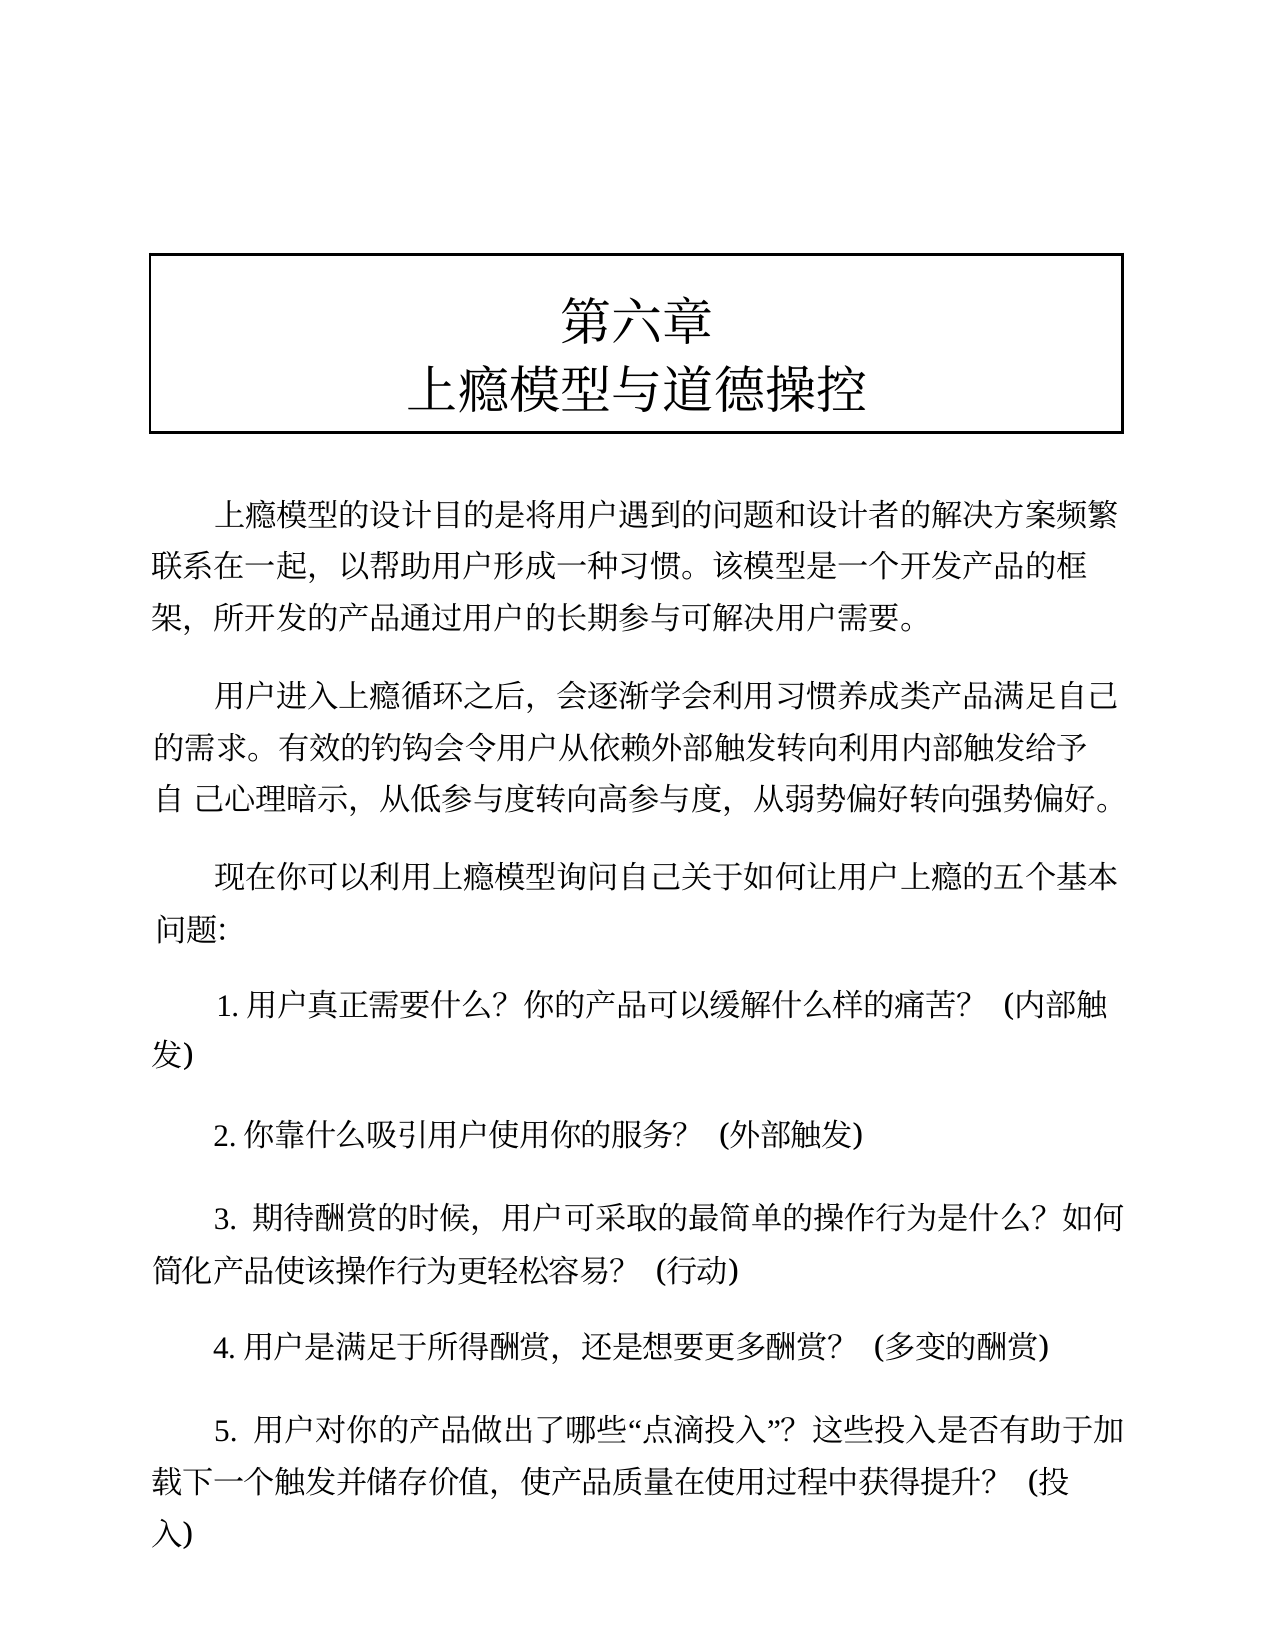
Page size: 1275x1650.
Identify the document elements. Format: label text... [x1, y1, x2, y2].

text 4. 用户是满足于所得酬赏，还是想要更多酬赏？ (多变的酬赏) [213, 1326, 1125, 1367]
text 现在你可以利用上瘾模型询问自己关于如何让用户上瘾的五个基本 问题： [155, 853, 1119, 950]
table_header 第六章 上瘾模型与道德操控 [151, 256, 1121, 431]
text 上瘾模型的设计目的是将用户遇到的问题和设计者的解决方案频繁 联系在一起，以帮助用户形成一种习惯。该模型是一个开发产品的框 架，所开发的产品通过用户的长期参与可解决用户需要。 [151, 490, 1119, 638]
text 2. 你靠什么吸引用户使用你的服务？ (外部触发) [213, 1113, 1125, 1154]
text 用户进入上瘾循环之后，会逐渐学会利用习惯养成类产品满足自己 的需求。有效的钓钩会令用户从依赖外部触发转向利用内部触发给予自 己心理暗示，从低参与度转向高参与度，从弱势偏好转向强势偏好。 [154, 672, 1119, 820]
text 5. 用户对你的产品做出了哪些“点滴投入”？这些投入是否有助于加 载下一个触发并储存价值，使产品质量在使用过程中获得提升？ (投 入) [151, 1406, 1125, 1554]
text 1. 用户真正需要什么？你的产品可以缓解什么样的痛苦？ (内部触 [216, 984, 1125, 1025]
text 3. 期待酬赏的时候，用户可采取的最简单的操作行为是什么？如何 简化产品使该操作行为更轻松容易？ (行动) [152, 1194, 1125, 1291]
text 发) [152, 1033, 1125, 1074]
